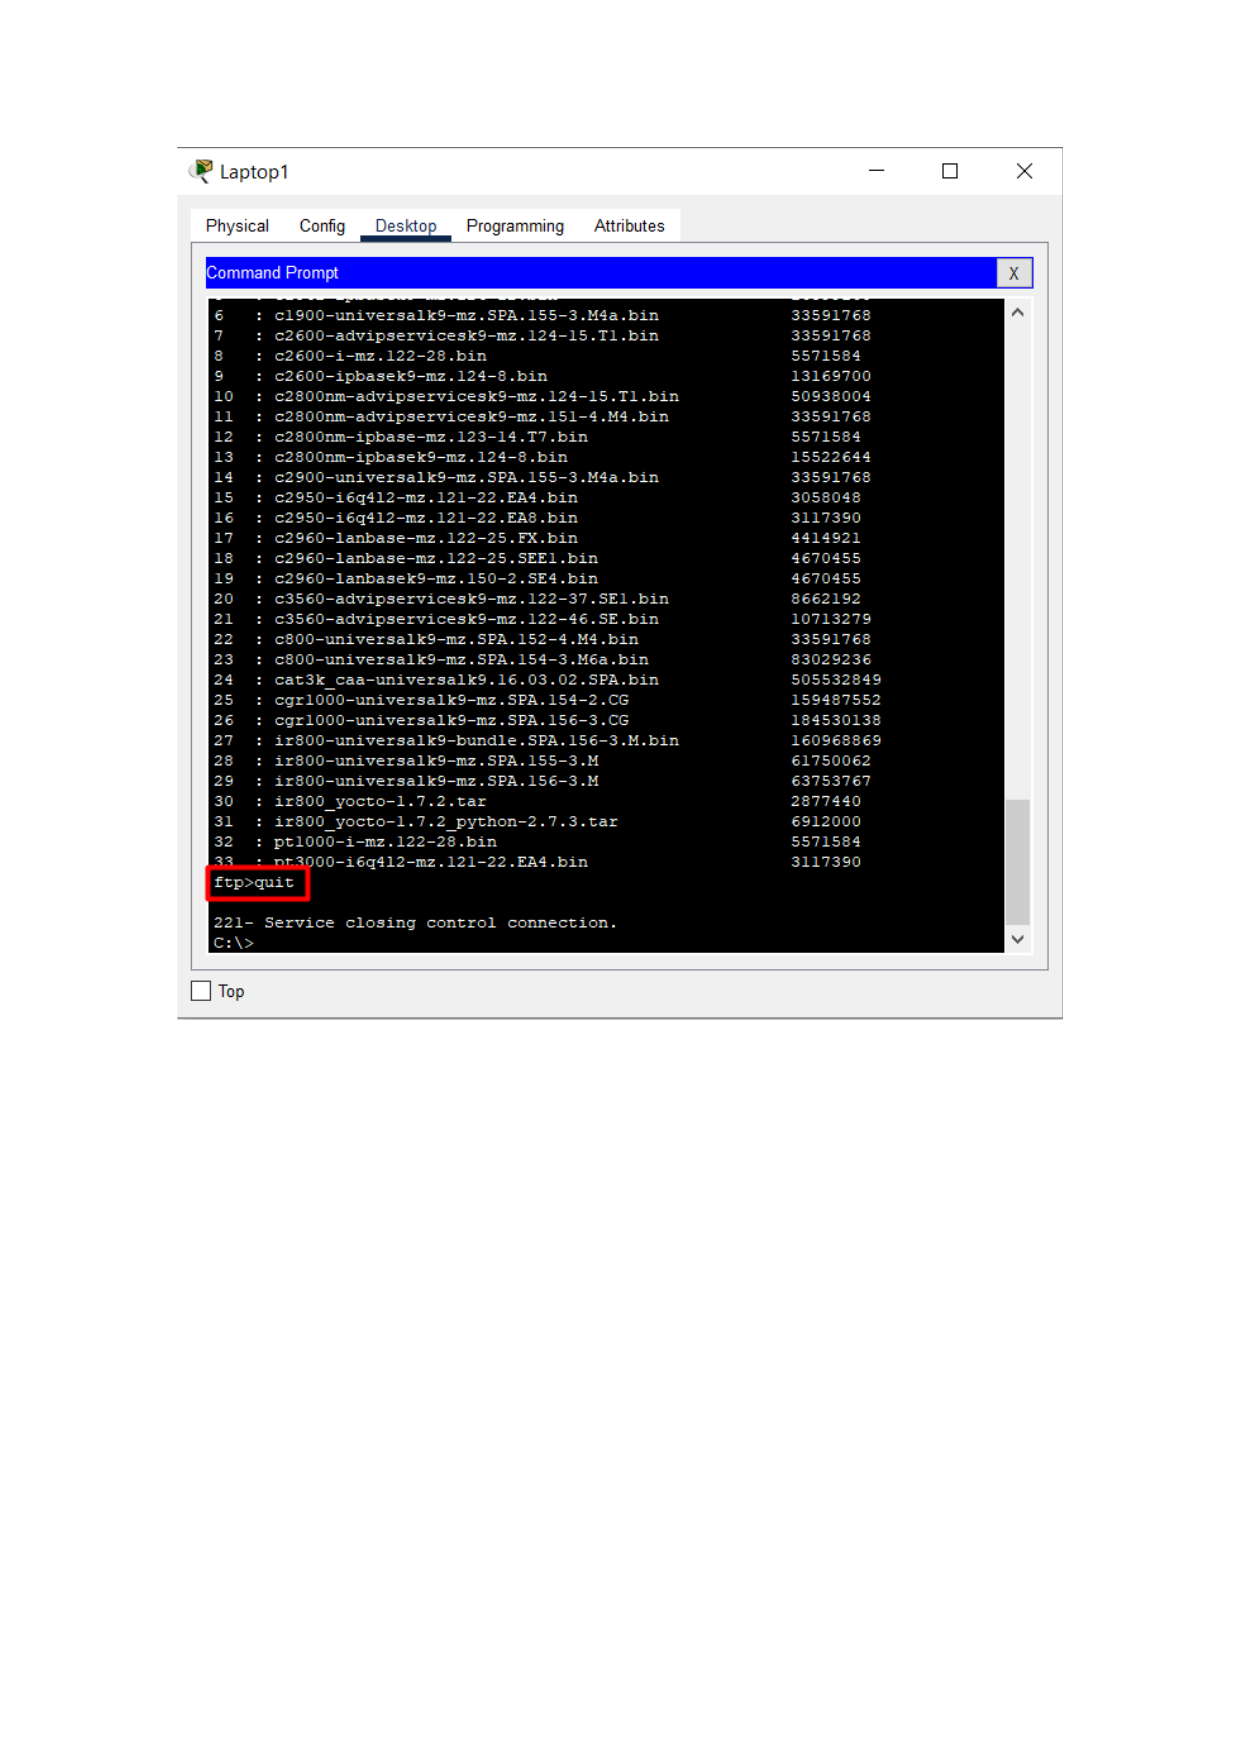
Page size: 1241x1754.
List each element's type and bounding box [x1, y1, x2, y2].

picture [177, 147, 1063, 1020]
